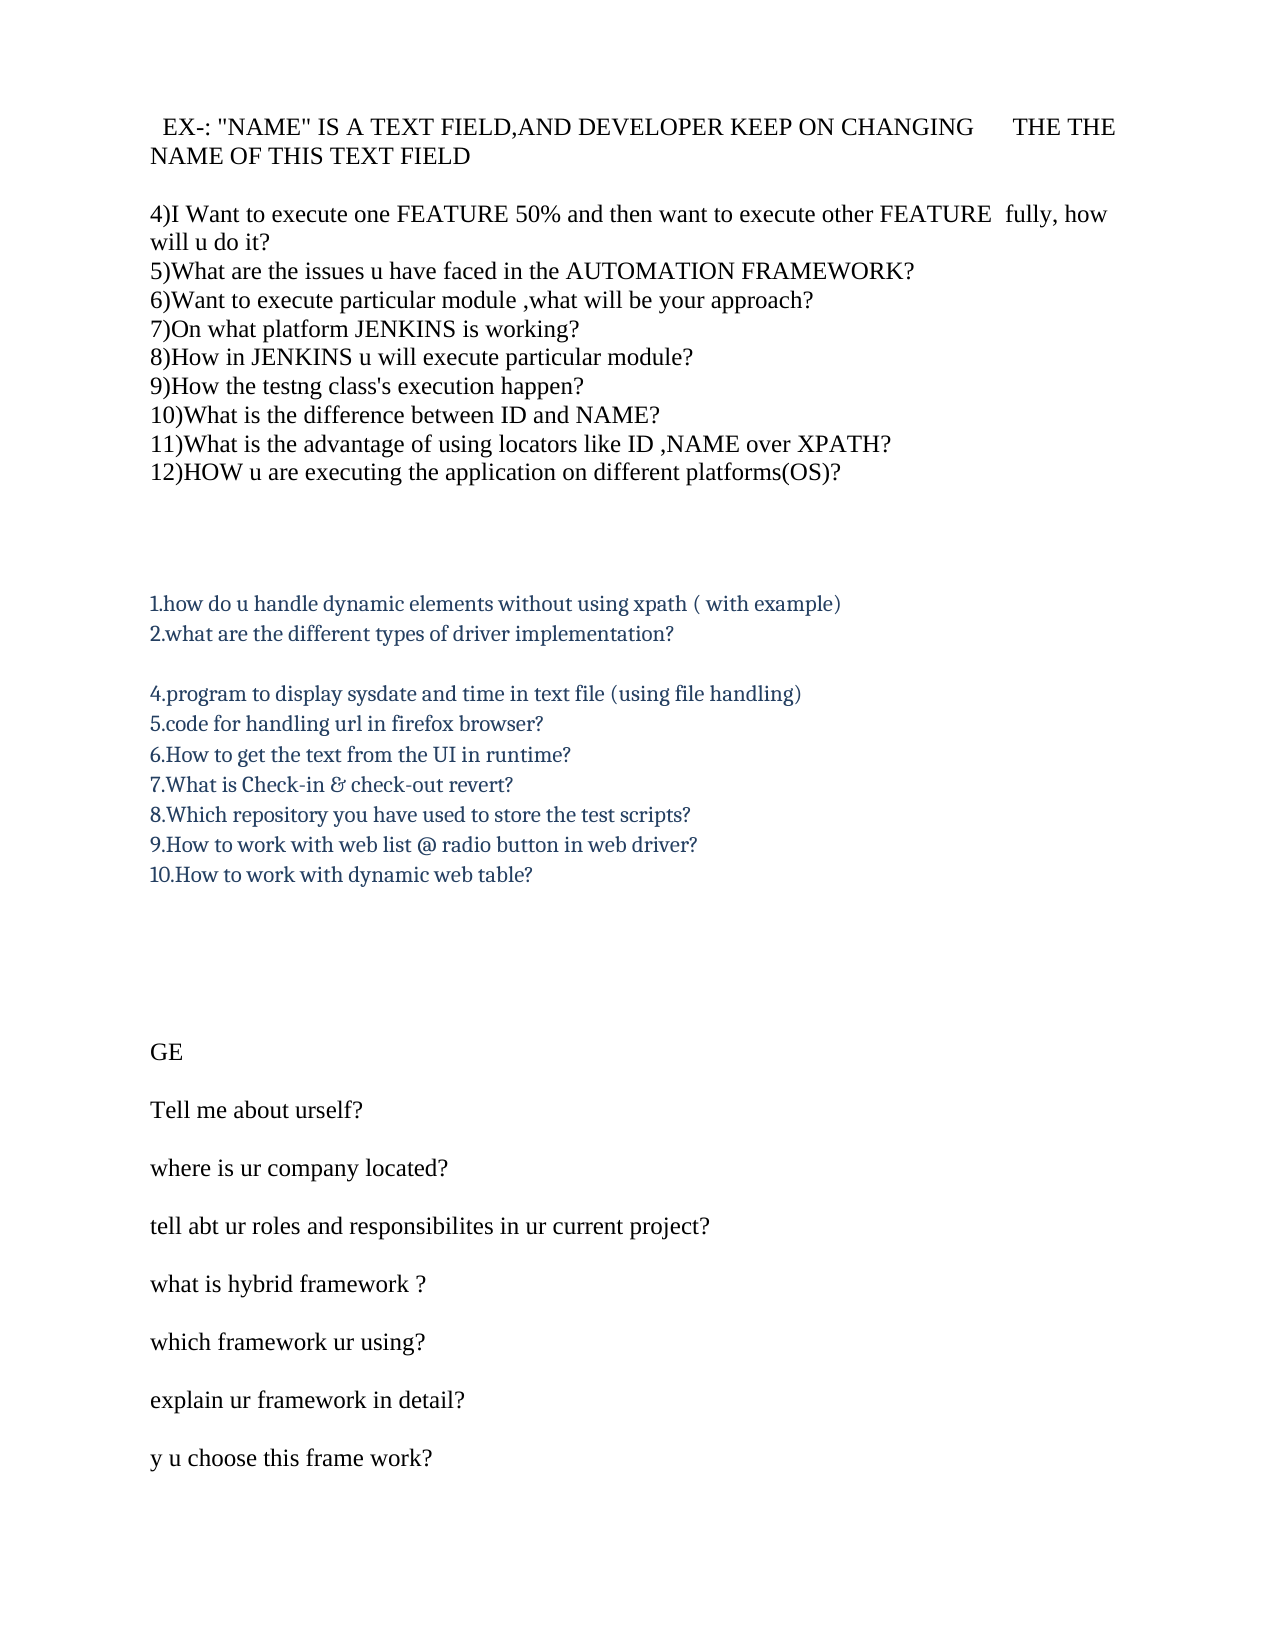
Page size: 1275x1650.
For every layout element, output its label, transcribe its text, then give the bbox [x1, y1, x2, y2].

text 5)What are the issues u have faced in the AUTOMATION FRAMEWORK? [150, 256, 1125, 285]
text where is ur company located? [150, 1153, 1125, 1182]
text Tell me about urself? [150, 1095, 1125, 1124]
subtitle 1.how do u handle dynamic elements without using xpath ( with example) 2.what are the different types of driver implementation? 4.program to display sysdate and time in text file (using file handling) 5.code for handling url in firefox browser? 6.How to get the text from the UI in runtime? 7.What is Check-in & check-out revert? 8.Which repository you have used to store the test scripts? 9.How to work with web list @ radio button in web driver? 10.How to work with dynamic web table? [150, 590, 1125, 888]
text 11)What is the advantage of using locators like ID ,NAME over XPATH? [150, 429, 1125, 457]
text explain ur framework in detail? [150, 1385, 1125, 1414]
text y u choose this frame work? [150, 1443, 1125, 1472]
text 7)On what platform JENKINS is working? [150, 314, 1125, 342]
text tell abt ur roles and responsibilites in ur current project? [150, 1211, 1125, 1240]
text 12)HOW u are executing the application on different platforms(OS)? [150, 457, 1125, 486]
text EX-: "NAME" IS A TEXT FIELD,AND DEVELOPER KEEP ON CHANGING THE THE NAME OF THIS TEXT FIELD [150, 112, 1125, 170]
text 6)Want to execute particular module ,what will be your approach? [150, 285, 1125, 314]
text 9)How the testng class's execution happen? [150, 371, 1125, 400]
text 4)I Want to execute one FEATURE 50% and then want to execute other FEATURE fully, how will u do it? [150, 199, 1125, 256]
text 10)What is the difference between ID and NAME? [150, 400, 1125, 429]
text which framework ur using? [150, 1327, 1125, 1356]
text GE [150, 1037, 1125, 1066]
text 8)How in JENKINS u will execute particular module? [150, 342, 1125, 371]
text what is hybrid framework ? [150, 1269, 1125, 1298]
